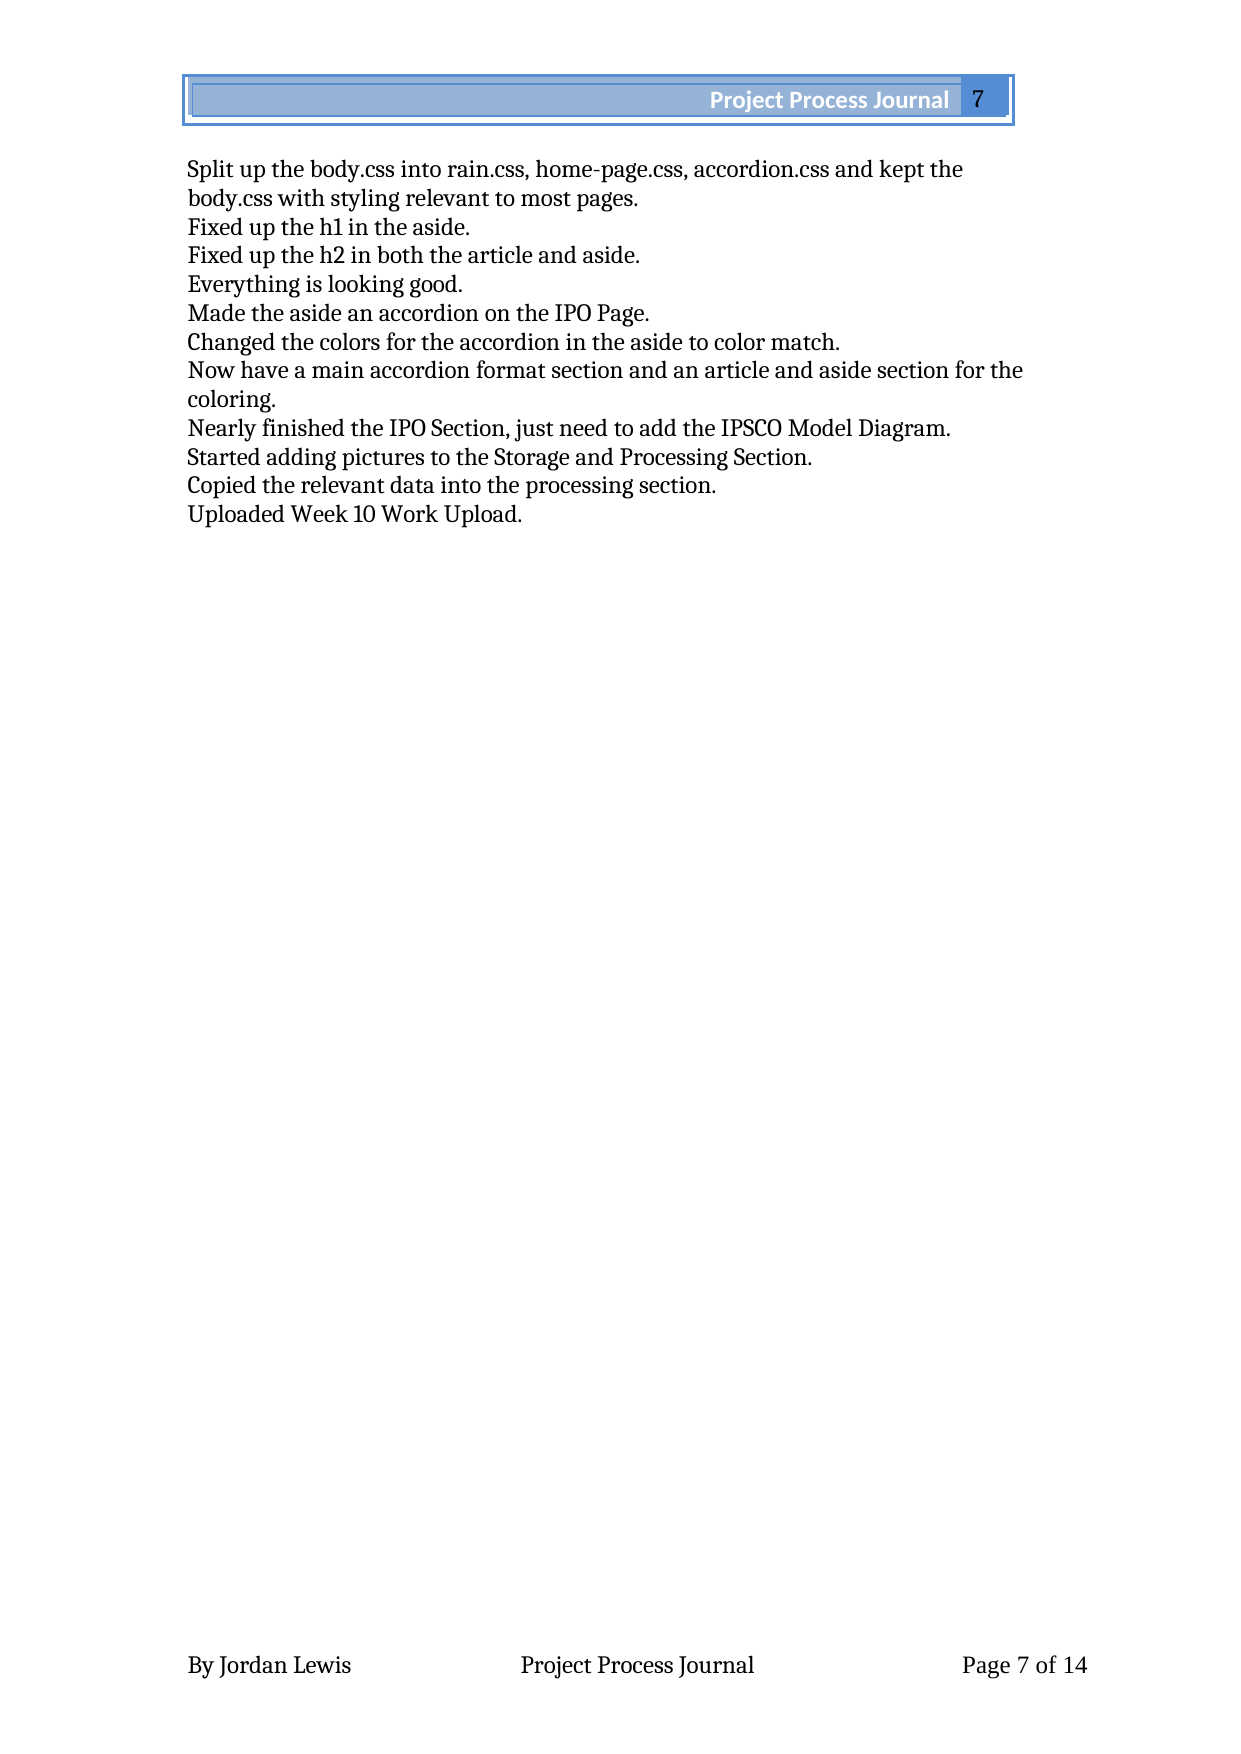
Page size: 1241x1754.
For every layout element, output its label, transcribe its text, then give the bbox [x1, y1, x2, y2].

text Uploaded Week 10 Work Upload. [187, 500, 1053, 529]
text Copied the relevant data into the processing section. [187, 471, 1053, 500]
text Made the aside an accordion on the IPO Page. [187, 299, 1053, 327]
text Everything is looking good. [187, 270, 1053, 299]
text Nearly finished the IPO Section, just need to add the IPSCO Model Diagram. [187, 414, 1053, 442]
text Fixed up the h1 in the aside. [187, 212, 1053, 241]
text Fixed up the h2 in both the article and aside. [187, 241, 1053, 270]
text Split up the body.css into rain.css, home-page.css, accordion.css and kept the body.css with styling relevant to most pages. [187, 155, 1053, 212]
text Now have a main accordion format section and an article and aside section for the coloring. [187, 356, 1053, 414]
text Started adding pictures to the Storage and Processing Section. [187, 442, 1053, 471]
text Changed the colors for the accordion in the aside to color match. [187, 327, 1053, 356]
